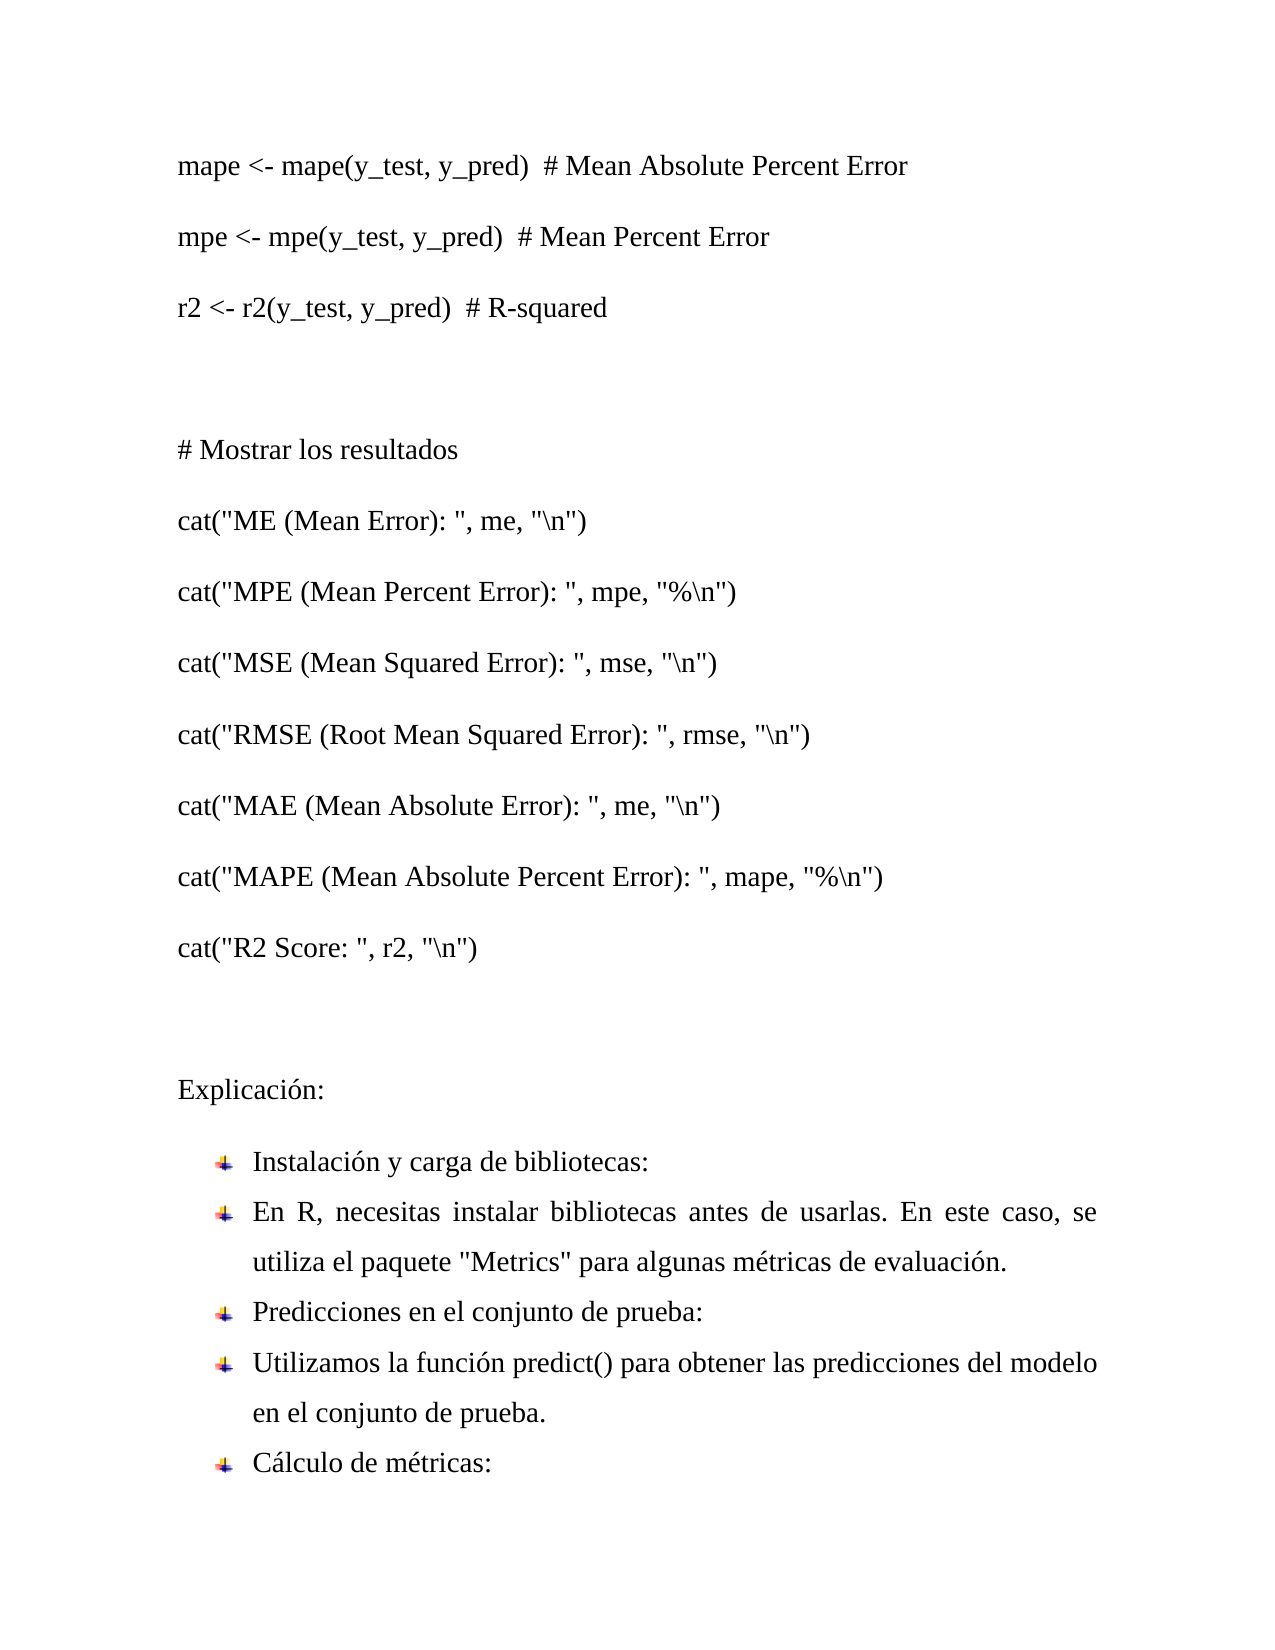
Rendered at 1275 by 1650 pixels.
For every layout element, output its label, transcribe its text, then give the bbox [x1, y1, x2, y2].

list Utilizamos la función predict() para obtener las predicciones del modelo en el conjunto de prueba. [215, 1345, 1098, 1429]
text r2 <- r2(y_test, y_pred) # R-squared [177, 290, 1098, 323]
text cat("MAE (Mean Absolute Error): ", me, "\n") [177, 788, 1098, 821]
text cat("R2 Score: ", r2, "\n") [177, 930, 1098, 964]
text cat("RMSE (Root Mean Squared Error): ", rmse, "\n") [177, 717, 1098, 750]
text cat("MAPE (Mean Absolute Percent Error): ", mape, "%\n") [177, 859, 1098, 893]
picture [215, 1456, 233, 1473]
text mpe <- mpe(y_test, y_pred) # Mean Percent Error [177, 219, 1098, 252]
picture [215, 1305, 233, 1322]
text cat("MPE (Mean Percent Error): ", mpe, "%\n") [177, 574, 1098, 608]
text cat("MSE (Mean Squared Error): ", mse, "\n") [177, 646, 1098, 679]
list En R, necesitas instalar bibliotecas antes de usarlas. En este caso, se utiliza el paquete "Metrics" para algunas métricas de evaluación. [215, 1194, 1098, 1278]
list Instalación y carga de bibliotecas: [215, 1144, 1098, 1177]
picture [215, 1204, 233, 1222]
text # Mostrar los resultados [177, 432, 1098, 466]
list Cálculo de métricas: [215, 1446, 1098, 1479]
text mape <- mape(y_test, y_pred) # Mean Absolute Percent Error [177, 148, 1098, 181]
picture [215, 1154, 233, 1171]
text cat("ME (Mean Error): ", me, "\n") [177, 503, 1098, 537]
list Predicciones en el conjunto de prueba: [215, 1294, 1098, 1328]
picture [215, 1355, 233, 1373]
text Explicación: [177, 1072, 1098, 1106]
